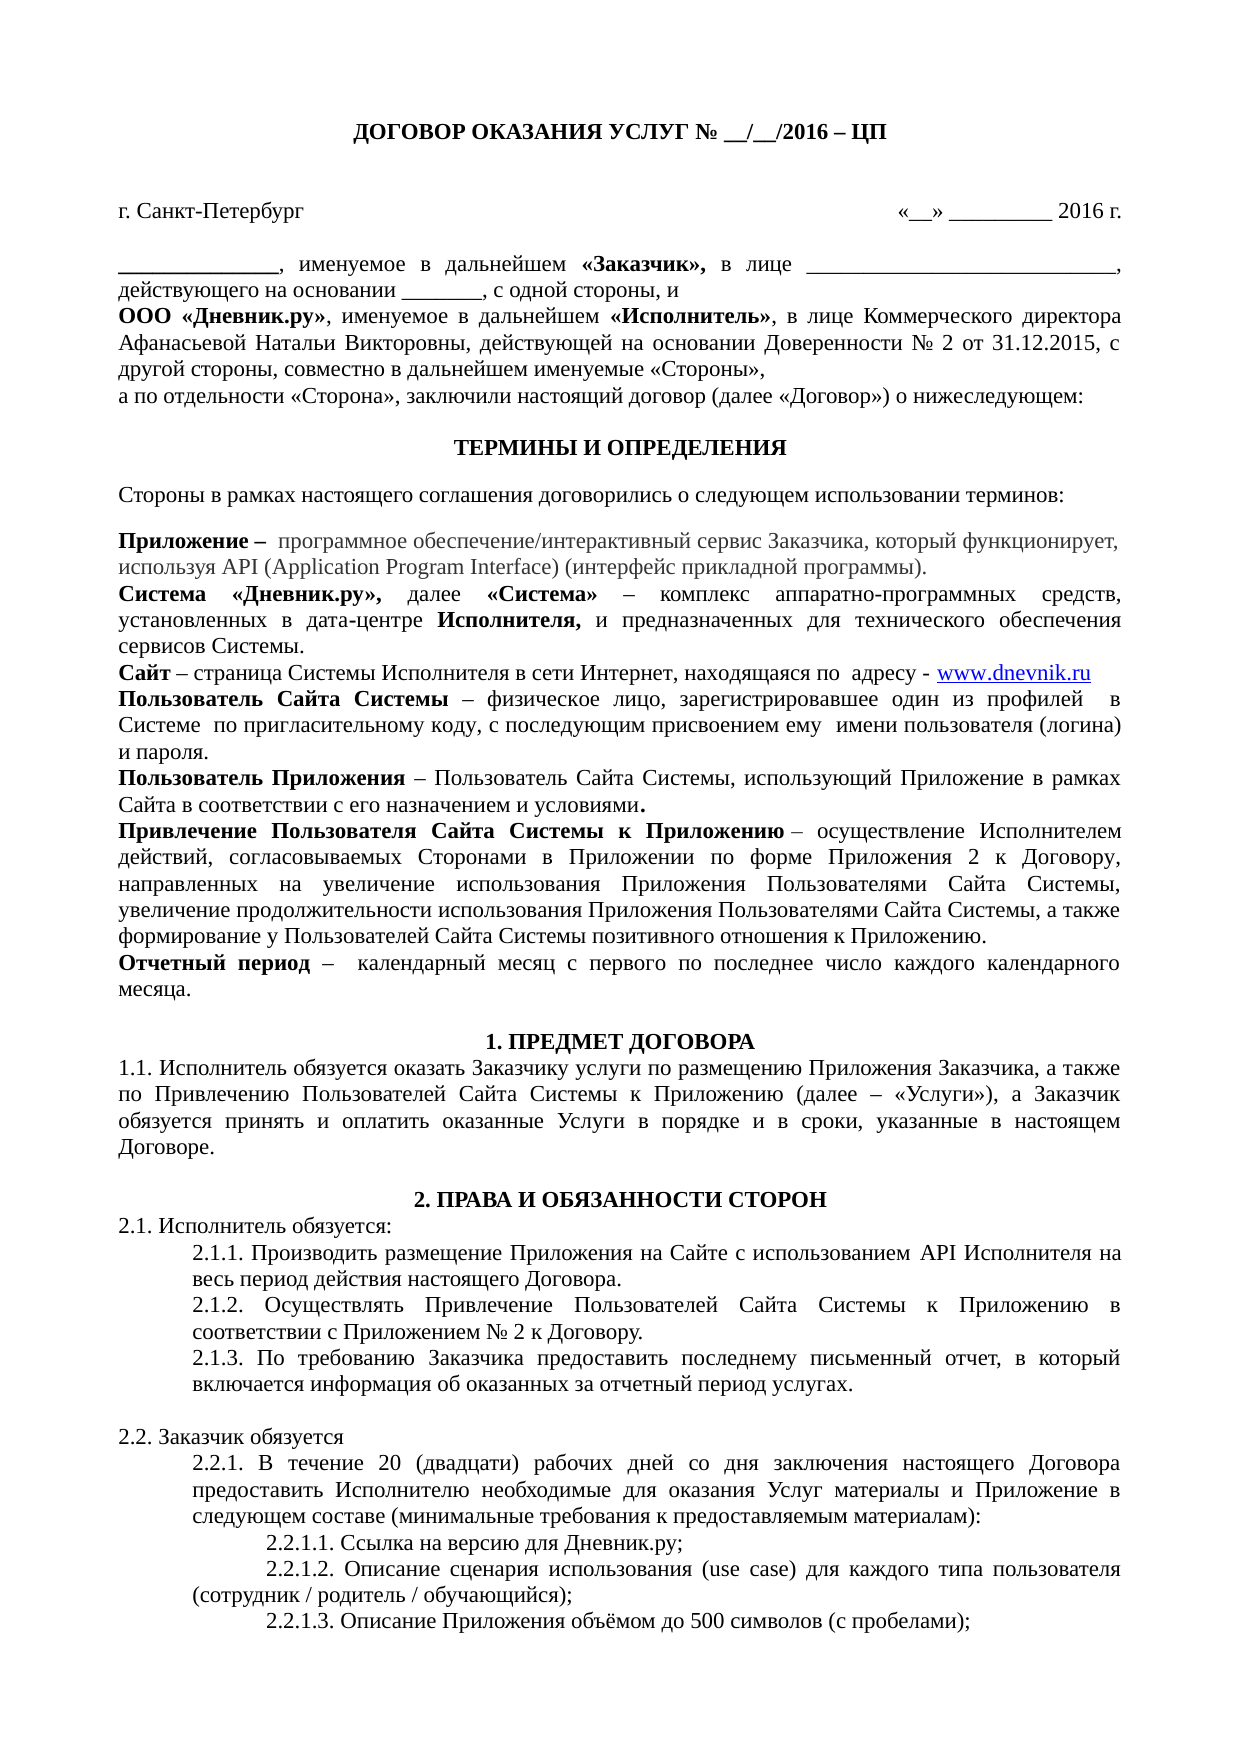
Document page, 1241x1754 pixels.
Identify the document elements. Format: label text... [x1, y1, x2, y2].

text Приложение – программное обеспечение/интерактивный сервис Заказчика, который функционирует, используя API (Application Program Interface) (интерфейс прикладной программы). [118, 527, 1120, 580]
text Сайт – страница Системы Исполнителя в сети Интернет, находящаяся по адресу - www.dnevnik.ru [118, 659, 1122, 685]
text ТЕРМИНЫ И ОПРЕДЕЛЕНИЯ [118, 434, 1122, 461]
text 2.2.1.1. Ссылка на версию для Дневник.ру; [192, 1528, 1122, 1555]
text Стороны в рамках настоящего соглашения договорились о следующем использовании терминов: [118, 481, 1122, 507]
text ДОГОВОР ОКАЗАНИЯ УСЛУГ № __/__/2016 – ЦП [118, 118, 1122, 144]
table_header г. Санкт-Петербург [118, 197, 620, 223]
text 2.1.3. По требованию Заказчика предоставить последнему письменный отчет, в который включается информация об оказанных за отчетный период услугах. [192, 1344, 1122, 1397]
text Отчетный период – календарный месяц с первого по последнее число каждого календарного месяца. [118, 949, 1122, 1001]
text Привлечение Пользователя Сайта Системы к Приложению – осуществление Исполнителем действий, согласовываемых Сторонами в Приложении по форме Приложения 2 к Договору, направленных на увеличение использования Приложения Пользователями Сайта Системы, увеличение продолжительности использования Приложения Пользователями Сайта Системы, а также формирование у Пользователей Сайта Системы позитивного отношения к Приложению. [118, 922, 1122, 949]
text Система «Дневник.ру», далее «Система» – комплекс аппаратно-программных средств, установленных в дата-центре Исполнителя, и предназначенных для технического обеспечения сервисов Системы. [118, 580, 1122, 659]
text 2.2.1.2. Описание сценария использования (use case) для каждого типа пользователя (сотрудник / родитель / обучающийся); [192, 1555, 1122, 1608]
text 2. ПРАВА И ОБЯЗАННОСТИ СТОРОН [118, 1186, 1122, 1212]
text 2.2.1.3. Описание Приложения объёмом до 500 символов (с пробелами); [192, 1608, 1122, 1634]
text ______________, именуемое в дальнейшем «Заказчик», в лице ___________________________, действующего на основании _______, с одной стороны, и [118, 250, 1122, 303]
text 1.1. Исполнитель обязуется оказать Заказчику услуги по размещению Приложения Заказчика, а также по Привлечению Пользователей Сайта Системы к Приложению (далее – «Услуги»), а Заказчик обязуется принять и оплатить оказанные Услуги в порядке и в сроки, указанные в настоящем Договоре. [118, 1054, 1122, 1159]
text Пользователь Приложения – Пользователь Сайта Системы, использующий Приложение в рамках Сайта в соответствии с его назначением и условиями. [118, 764, 1122, 817]
text 2.2.1. В течение 20 (двадцати) рабочих дней со дня заключения настоящего Договора предоставить Исполнителю необходимые для оказания Услуг материалы и Приложение в следующем составе (минимальные требования к предоставляемым материалам): [192, 1449, 1122, 1528]
text а по отдельности «Сторона», заключили настоящий договор (далее «Договор») о нижеследующем: [118, 382, 1122, 408]
text 2.1. Исполнитель обязуется: [118, 1212, 1122, 1239]
text 1. ПРЕДМЕТ ДОГОВОРА [118, 1028, 1122, 1054]
text 2.2. Заказчик обязуется [118, 1423, 1122, 1449]
table_header «__» _________ 2016 г. [620, 197, 1122, 223]
text Пользователь Сайта Системы – физическое лицо, зарегистрировавшее один из профилей в Системе по пригласительному коду, с последующим присвоением ему имени пользователя (логина) и пароля. [118, 685, 1122, 764]
text 2.1.1. Производить размещение Приложения на Сайте с использованием API Исполнителя на весь период действия настоящего Договора. [192, 1239, 1122, 1291]
text 2.1.2. Осуществлять Привлечение Пользователей Сайта Системы к Приложению в соответствии с Приложением № 2 к Договору. [192, 1291, 1122, 1344]
text ООО «Дневник.ру», именуемое в дальнейшем «Исполнитель», в лице Коммерческого директора Афанасьевой Натальи Викторовны, действующей на основании Доверенности № 2 от 31.12.2015, с другой стороны, совместно в дальнейшем именуемые «Стороны», [118, 303, 1122, 382]
